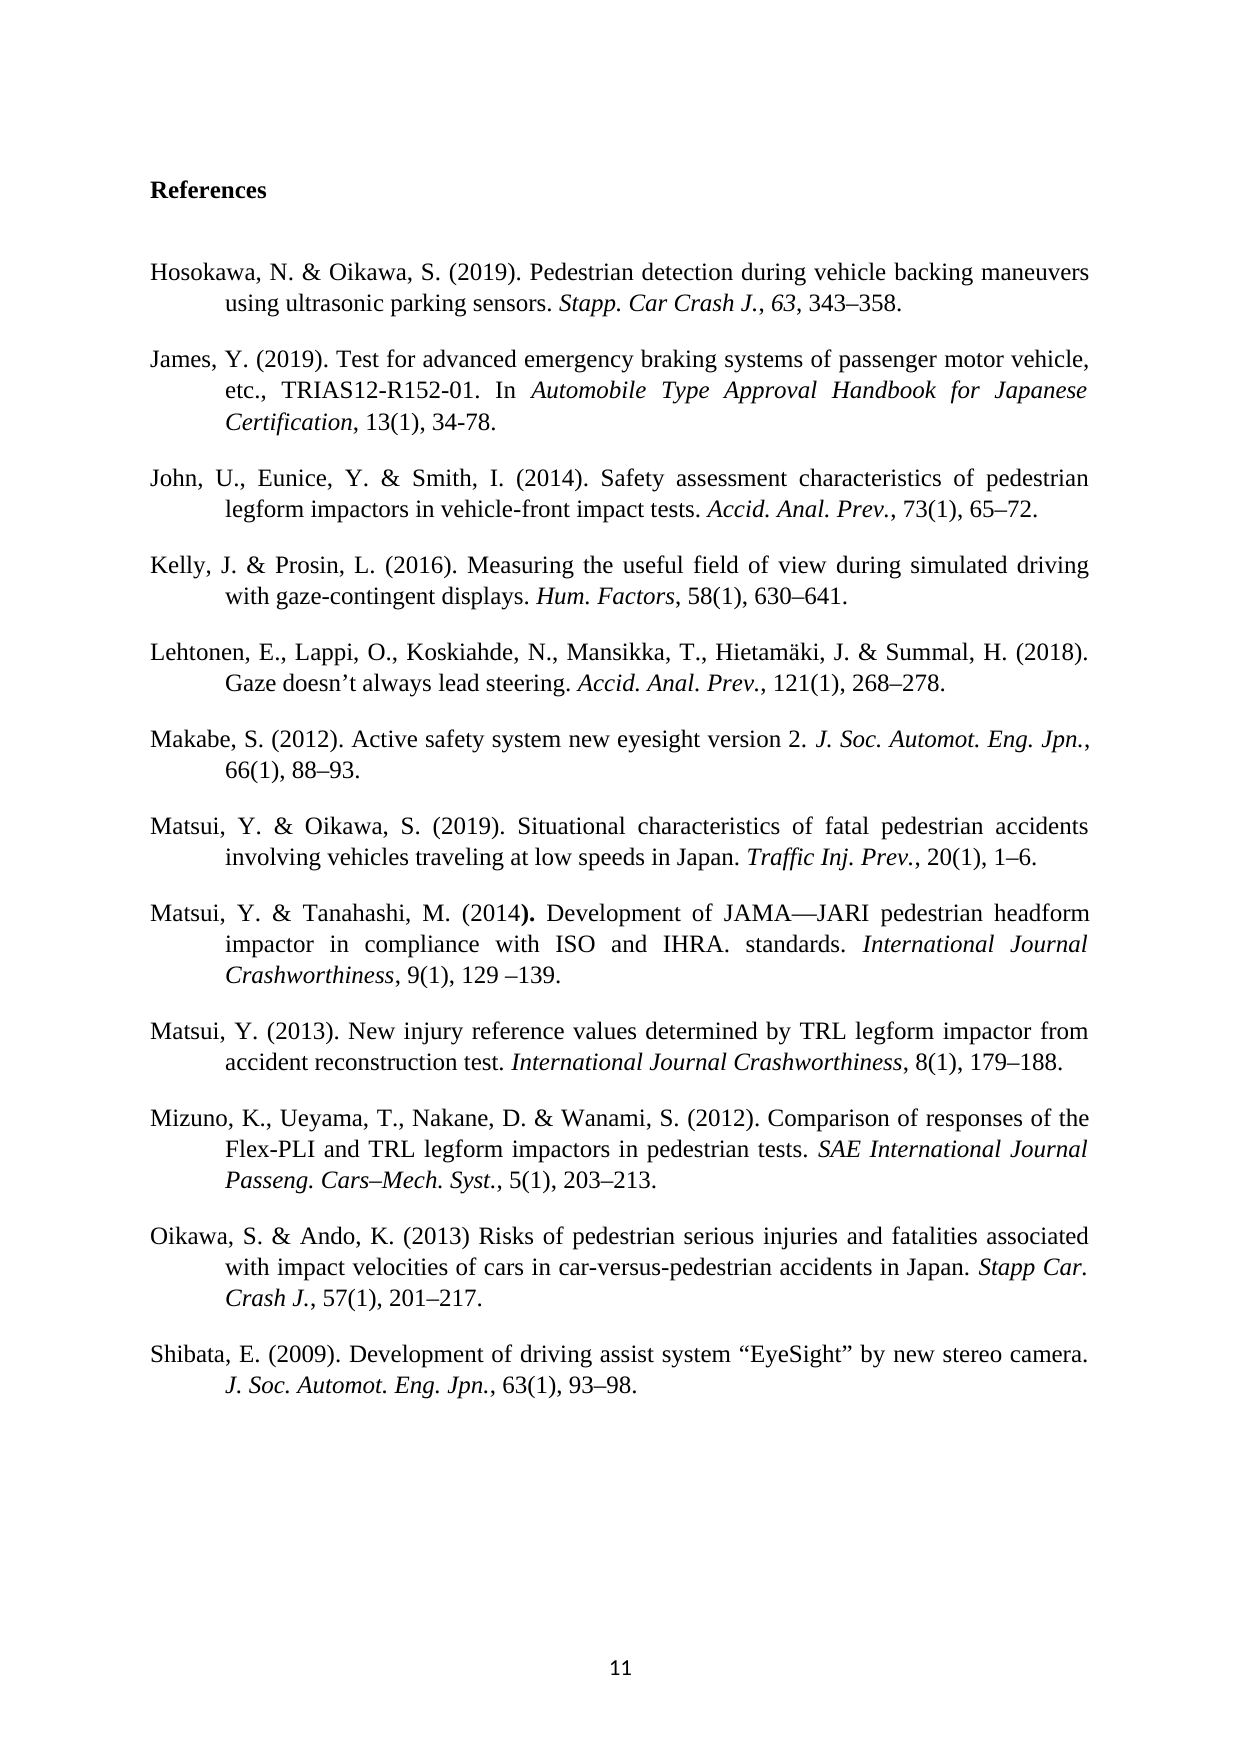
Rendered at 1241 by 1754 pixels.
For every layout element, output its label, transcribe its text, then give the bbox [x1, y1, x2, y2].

text Matsui, Y. (2013). New injury reference values determined by TRL legform impactor from accident reconstruction test. International Journal Crashworthiness, 8(1), 179–188. [150, 1016, 1090, 1076]
text Mizuno, K., Ueyama, T., Nakane, D. & Wanami, S. (2012). Comparison of responses of the Flex-PLI and TRL legform impactors in pedestrian tests. SAE International Journal Passeng. Cars–Mech. Syst., 5(1), 203–213. [150, 1103, 1090, 1194]
text Matsui, Y. & Tanahashi, M. (2014). Development of JAMA—JARI pedestrian headform impactor in compliance with ISO and IHRA. standards. International Journal Crashworthiness, 9(1), 129 –139. [150, 898, 1090, 989]
text Hosokawa, N. & Oikawa, S. (2019). Pedestrian detection during vehicle backing maneuvers using ultrasonic parking sensors. Stapp. Car Crash J., 63, 343–358. [150, 257, 1090, 317]
text John, U., Eunice, Y. & Smith, I. (2014). Safety assessment characteristics of pedestrian legform impactors in vehicle-front impact tests. Accid. Anal. Prev., 73(1), 65–72. [150, 463, 1090, 522]
text Kelly, J. & Prosin, L. (2016). Measuring the useful field of view during simulated driving with gaze-contingent displays. Hum. Factors, 58(1), 630–641. [150, 550, 1090, 609]
text Matsui, Y. & Oikawa, S. (2019). Situational characteristics of fatal pedestrian accidents involving vehicles traveling at low speeds in Japan. Traffic Inj. Prev., 20(1), 1–6. [150, 811, 1090, 871]
text Lehtonen, E., Lappi, O., Koskiahde, N., Mansikka, T., Hietamäki, J. & Summal, H. (2018). Gaze doesn’t always lead steering. Accid. Anal. Prev., 121(1), 268–278. [150, 637, 1090, 697]
text Oikawa, S. & Ando, K. (2013) Risks of pedestrian serious injuries and fatalities associated with impact velocities of cars in car-versus-pedestrian accidents in Japan. Stapp Car. Crash J., 57(1), 201–217. [150, 1221, 1090, 1312]
text References [150, 175, 1086, 204]
text Makabe, S. (2012). Active safety system new eyesight version 2. J. Soc. Automot. Eng. Jpn., 66(1), 88–93. [150, 724, 1090, 784]
text Shibata, E. (2009). Development of driving assist system “EyeSight” by new stereo camera. J. Soc. Automot. Eng. Jpn., 63(1), 93–98. [150, 1339, 1090, 1399]
text James, Y. (2019). Test for advanced emergency braking systems of passenger motor vehicle, etc., TRIAS12-R152-01. In Automobile Type Approval Handbook for Japanese Certification, 13(1), 34-78. [150, 344, 1090, 435]
